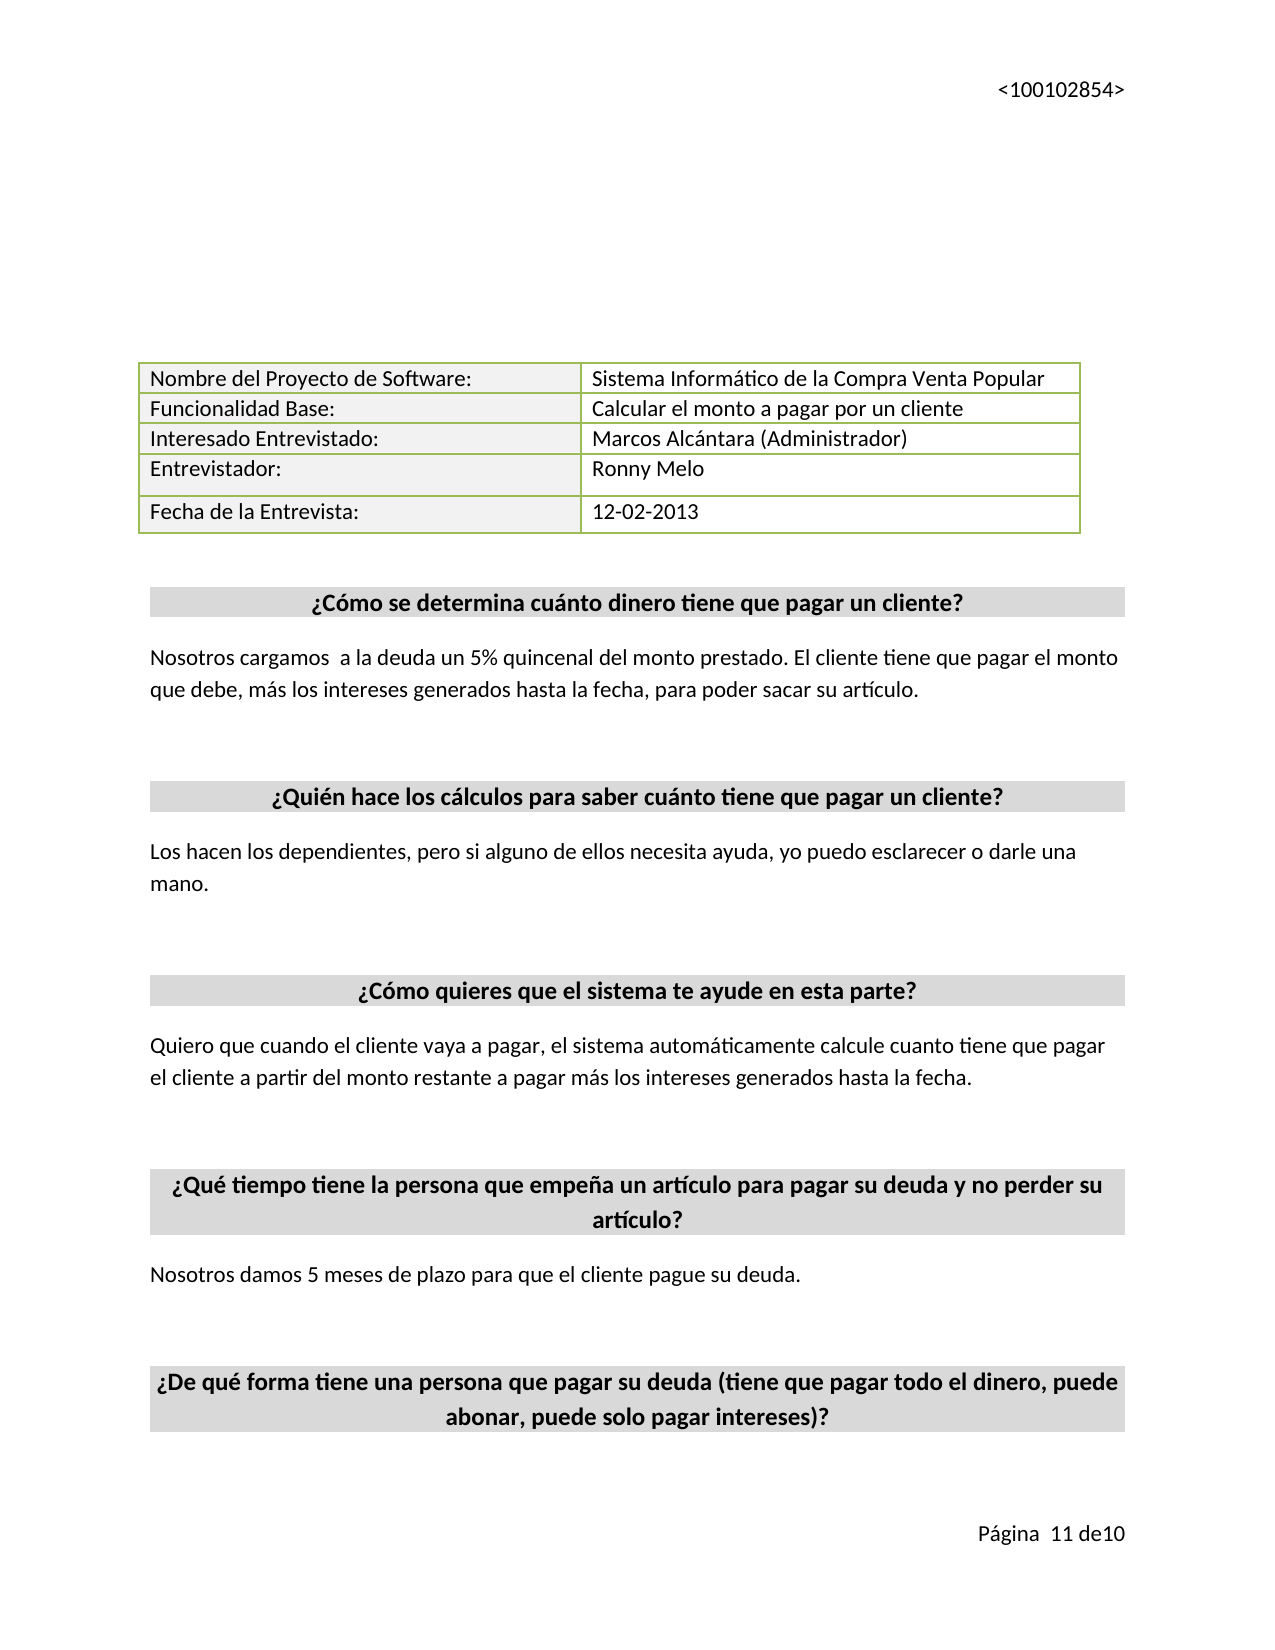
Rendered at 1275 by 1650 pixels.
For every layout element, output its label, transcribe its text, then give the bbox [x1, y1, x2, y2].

text ¿Cómo se determina cuánto dinero tiene que pagar un cliente? [150, 587, 1125, 617]
text Nosotros cargamos a la deuda un 5% quincenal del monto prestado. El cliente tiene que pagar el monto que debe, más los intereses generados hasta la fecha, para poder sacar su artículo. [150, 643, 1125, 703]
text Nosotros damos 5 meses de plazo para que el cliente pague su deuda. [150, 1260, 1125, 1288]
text Los hacen los dependientes, pero si alguno de ellos necesita ayuda, yo puedo esclarecer o darle una mano. [150, 837, 1125, 897]
table_header Nombre del Proyecto de Software: [140, 364, 580, 392]
table_cell Entrevistador: [140, 455, 580, 495]
table_cell Calcular el monto a pagar por un cliente [582, 394, 1079, 422]
text ¿Cómo quieres que el sistema te ayude en esta parte? [150, 975, 1125, 1006]
table_cell Fecha de la Entrevista: [140, 497, 580, 532]
text ¿Quién hace los cálculos para saber cuánto tiene que pagar un cliente? [150, 781, 1125, 812]
table_cell Ronny Melo [582, 455, 1079, 495]
table_cell Funcionalidad Base: [140, 394, 580, 422]
table_header Sistema Informático de la Compra Venta Popular [582, 364, 1079, 392]
text Quiero que cuando el cliente vaya a pagar, el sistema automáticamente calcule cuanto tiene que pagar el cliente a partir del monto restante a pagar más los intereses generados hasta la fecha. [150, 1031, 1125, 1091]
table_cell 12-02-2013 [582, 497, 1079, 532]
table_cell Interesado Entrevistado: [140, 424, 580, 452]
text ¿De qué forma tiene una persona que pagar su deuda (tiene que pagar todo el dinero, puede abonar, puede solo pagar intereses)? [150, 1366, 1125, 1432]
table_cell Marcos Alcántara (Administrador) [582, 424, 1079, 452]
text ¿Qué tiempo tiene la persona que empeña un artículo para pagar su deuda y no perder su artículo? [150, 1169, 1125, 1235]
